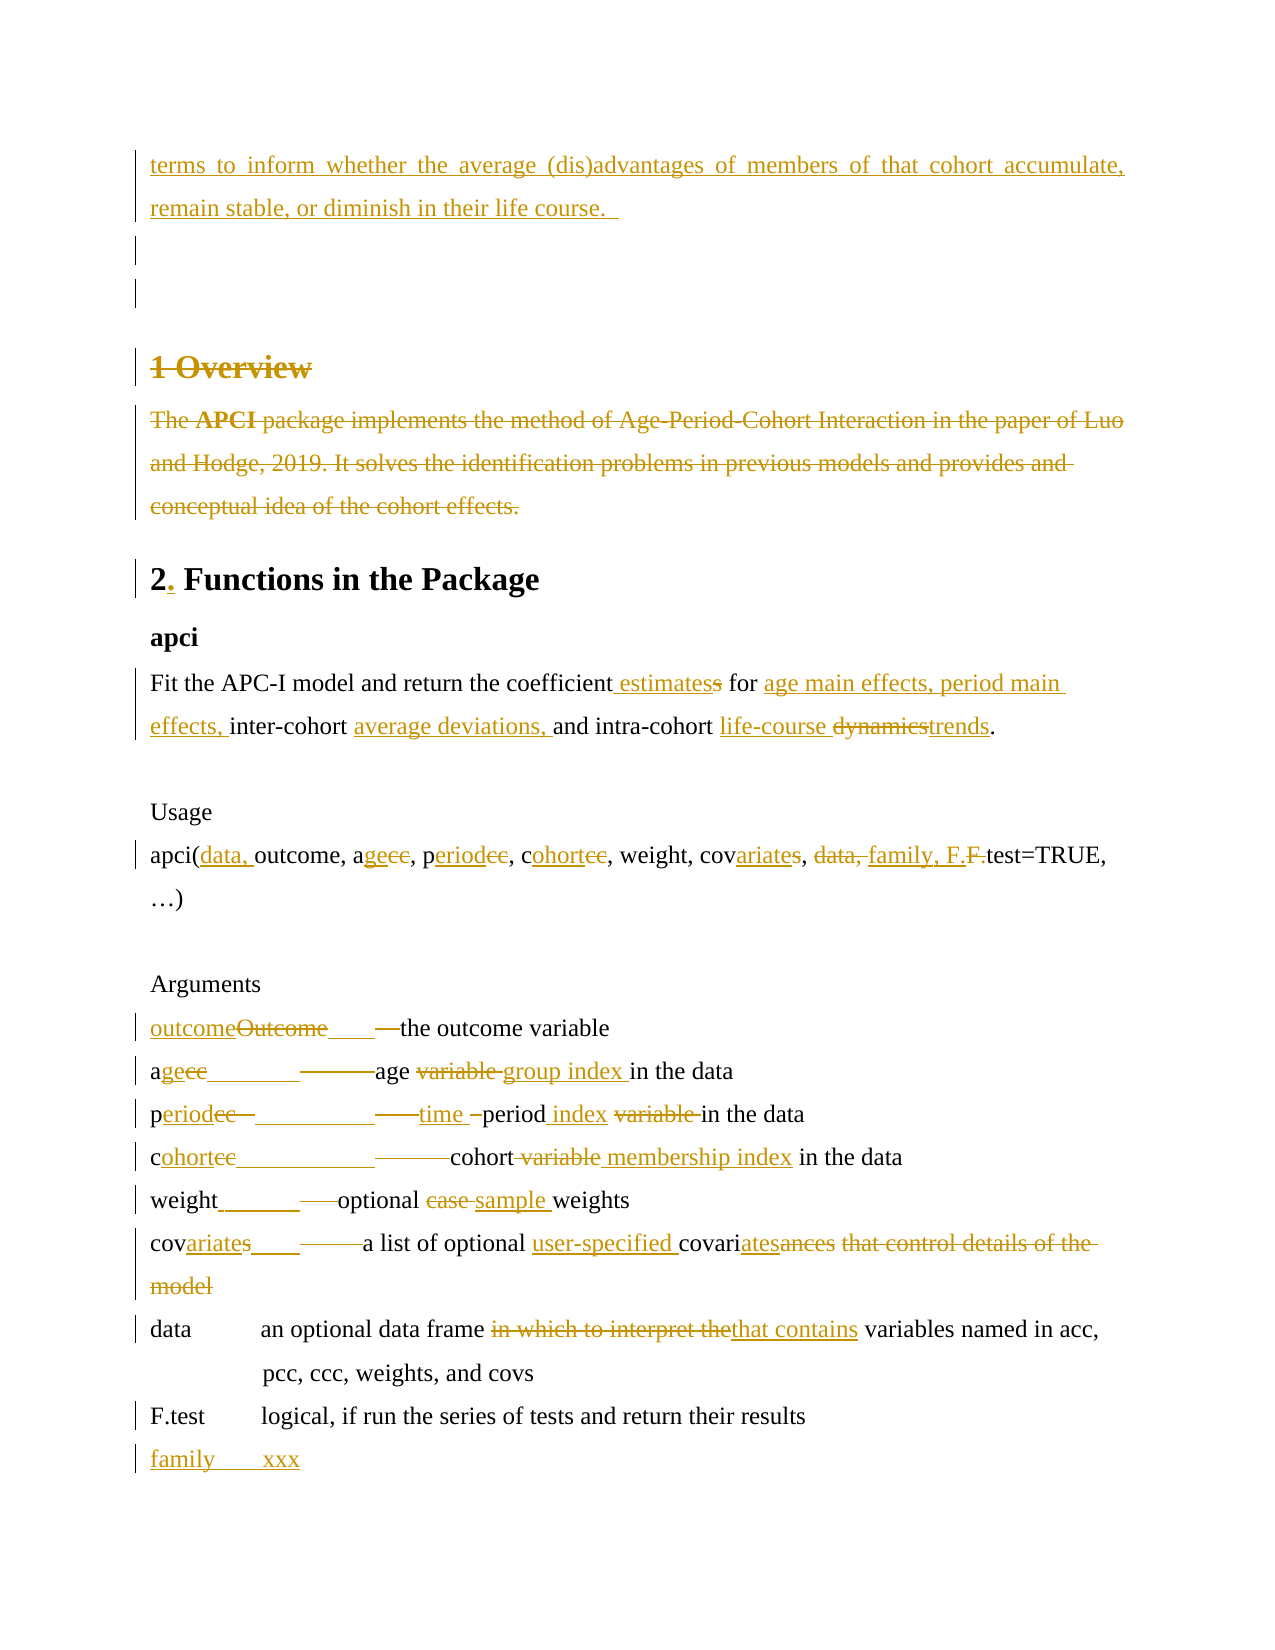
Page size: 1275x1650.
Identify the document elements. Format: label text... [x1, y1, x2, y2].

text . [150, 176, 1125, 222]
text weightoptional weights [150, 1185, 1125, 1214]
text Arguments [150, 969, 1125, 998]
text pperiod in the data [150, 1099, 1125, 1128]
text . [150, 150, 1125, 175]
text ccohort in the data [150, 1142, 1125, 1171]
text aage in the data [150, 1056, 1125, 1084]
text apci(outcome, a, p, c, weight, cov, test=TRUE, …) [150, 840, 1125, 912]
text data an optional data frame variables named in acc, pcc, ccc, weights, and covs [150, 1314, 1125, 1386]
text F.test logical, if run the series of tests and return their results [150, 1401, 1125, 1429]
subtitle 2 Functions in the Package [150, 559, 1125, 598]
text the outcome variable [150, 1013, 1125, 1041]
text Fit the APC-I model and return the coefficient for inter-cohort and intra-cohort . [150, 668, 1125, 739]
text cova list of optional covari [150, 1228, 1125, 1300]
subtitle apci [150, 621, 1125, 652]
text Usage [150, 797, 1125, 826]
